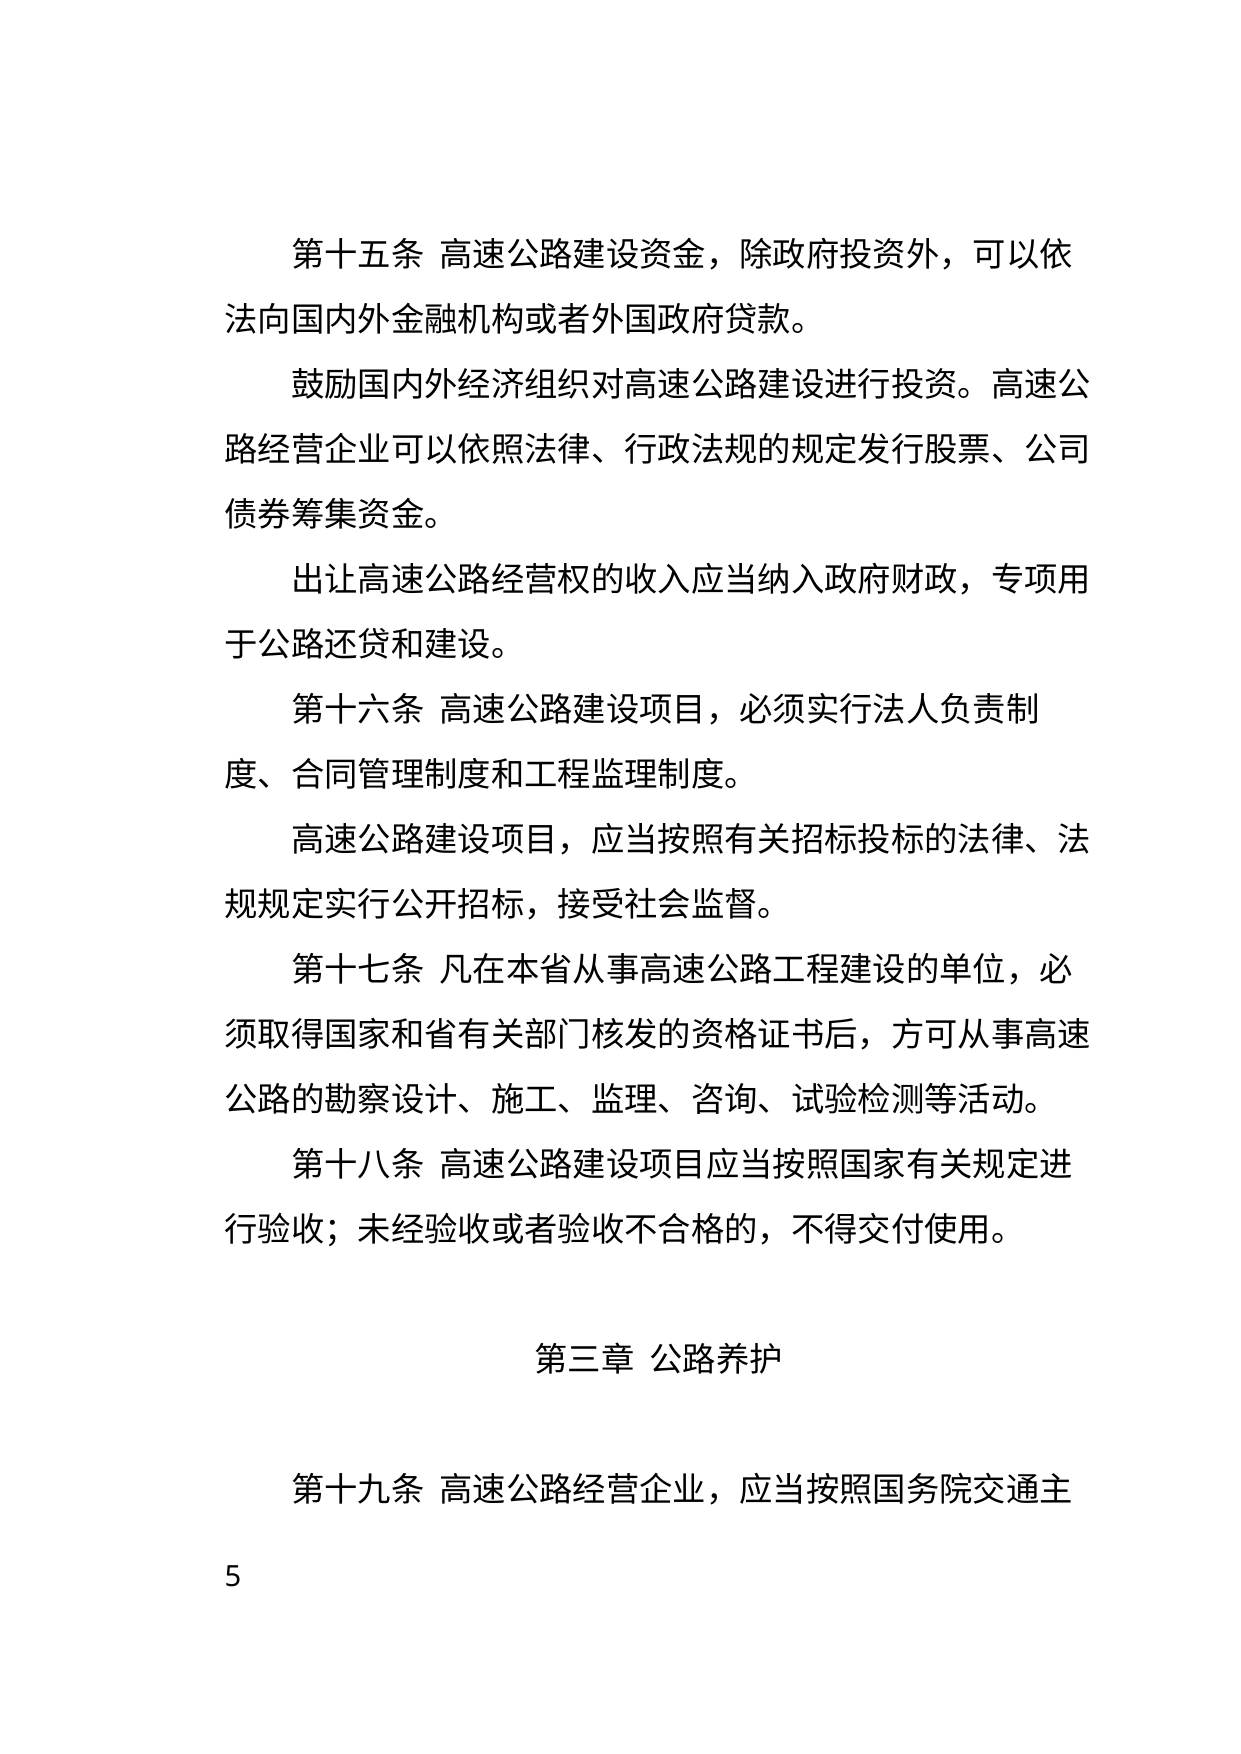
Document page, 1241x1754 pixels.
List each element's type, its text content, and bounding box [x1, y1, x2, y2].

text 第三章 公路养护 [224, 1324, 1093, 1389]
text 第十八条 高速公路建设项目应当按照国家有关规定进行验收；未经验收或者验收不合格的，不得交付使用。 [224, 1129, 1093, 1259]
text 出让高速公路经营权的收入应当纳入政府财政，专项用于公路还贷和建设。 [224, 544, 1093, 674]
text 鼓励国内外经济组织对高速公路建设进行投资。高速公路经营企业可以依照法律、行政法规的规定发行股票、公司债券筹集资金。 [224, 349, 1093, 544]
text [224, 1454, 1093, 1519]
text 第十七条 凡在本省从事高速公路工程建设的单位，必须取得国家和省有关部门核发的资格证书后，方可从事高速公路的勘察设计、施工、监理、咨询、试验检测等活动。 [224, 934, 1093, 1129]
text 第十六条 高速公路建设项目，必须实行法人负责制度、合同管理制度和工程监理制度。 [224, 674, 1093, 804]
text 第十五条 高速公路建设资金，除政府投资外，可以依法向国内外金融机构或者外国政府贷款。 [224, 219, 1093, 349]
text 高速公路建设项目，应当按照有关招标投标的法律、法规规定实行公开招标，接受社会监督。 [224, 804, 1093, 934]
